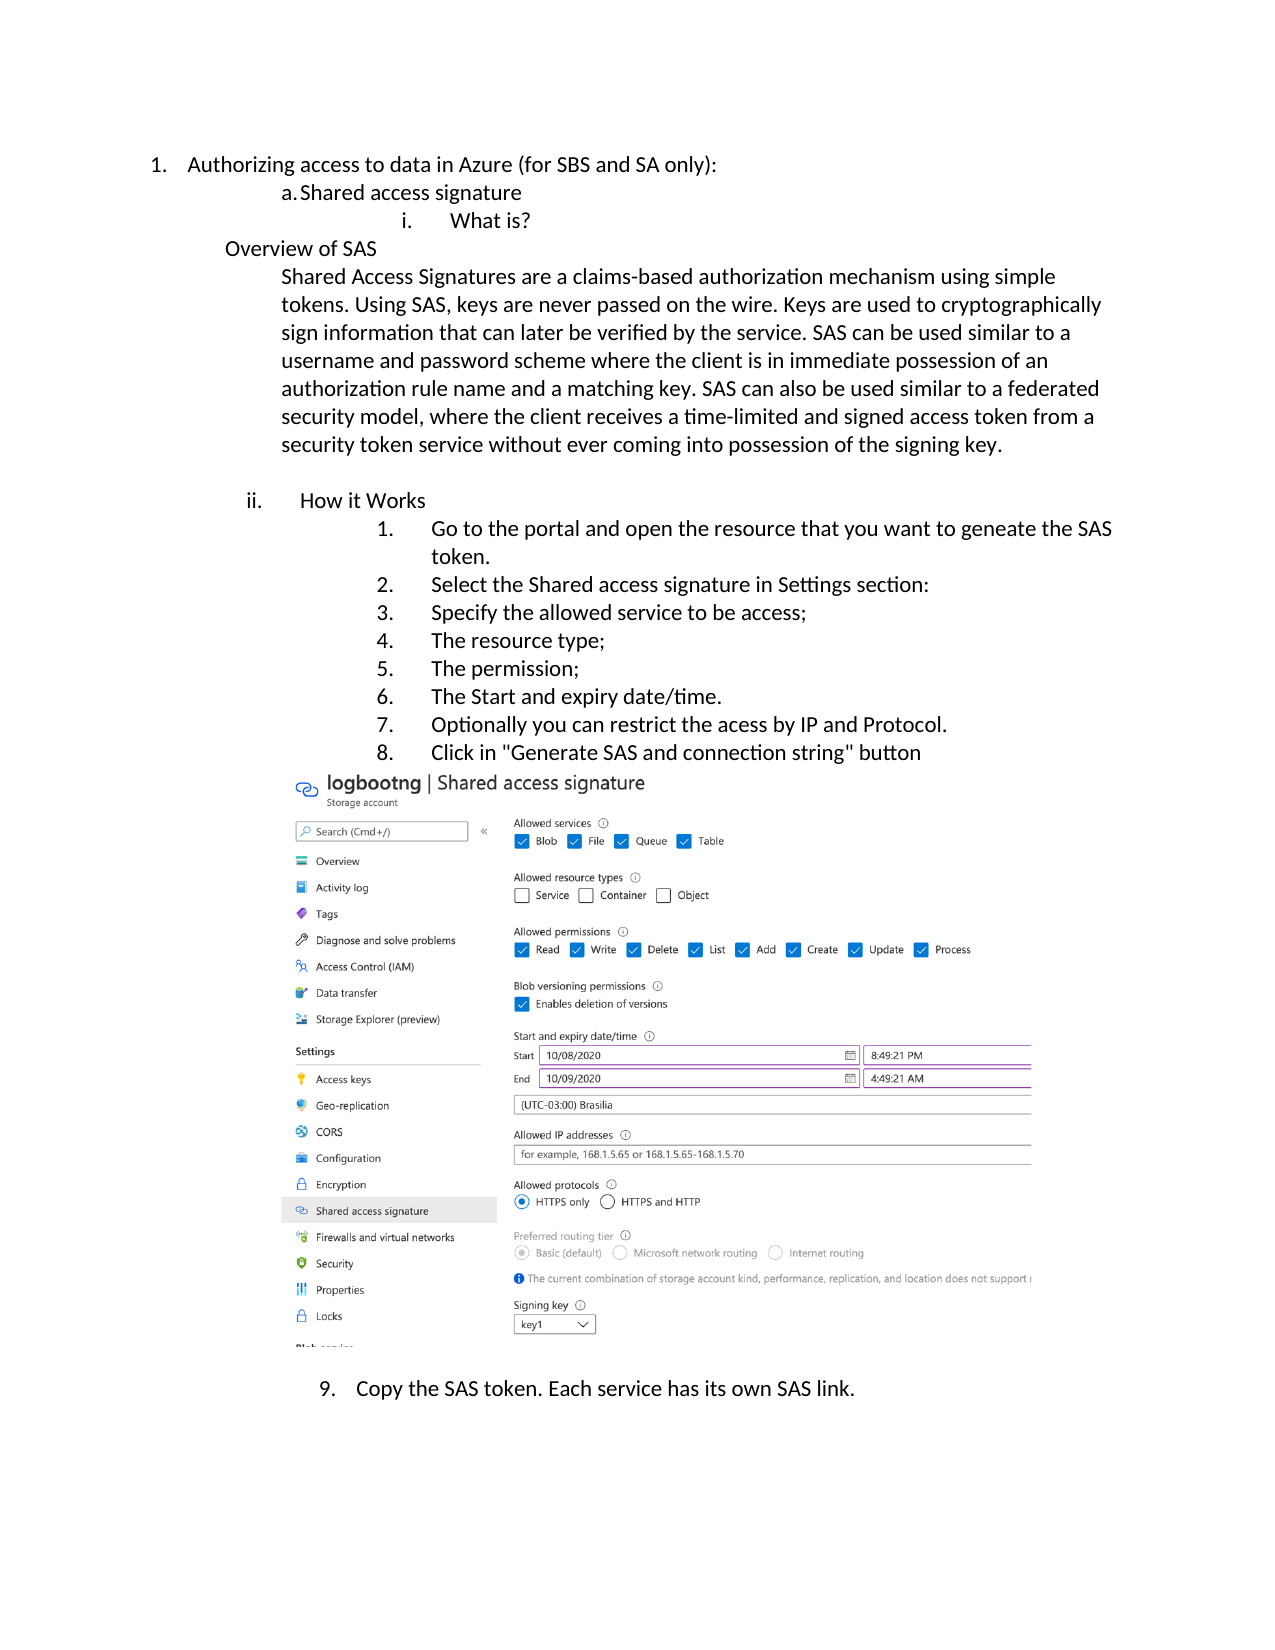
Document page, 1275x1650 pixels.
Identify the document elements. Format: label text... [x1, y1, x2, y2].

list How it Works [262, 486, 1125, 514]
list Optionally you can restrict the acess by IP and Protocol. [394, 710, 1125, 738]
list The resource type; [394, 626, 1125, 654]
list Shared access signature [281, 178, 1125, 206]
text Shared Access Signatures are a claims-based authorization mechanism using simple tokens. Using SAS, keys are never passed on the wire. Keys are used to cryptographically sign information that can later be verified by the service. SAS can be used similar to a username and password scheme where the client is in immediate possession of an authorization rule name and a matching key. SAS can also be used similar to a federated security model, where the client receives a time-limited and signed access token from a security token service without ever coming into possession of the signing key. [281, 262, 1125, 458]
list Select the Shared access signature in Settings section: [394, 570, 1125, 598]
list Click in "Generate SAS and connection string" button [394, 738, 1125, 766]
list Go to the portal and open the resource that you want to geneate the SAS token. [394, 514, 1125, 570]
list The Start and expiry date/time. [394, 682, 1125, 710]
list Copy the SAS token. Each service has its own SAS link. [319, 1374, 1125, 1402]
text Overview of SAS [225, 234, 1125, 262]
list Authorizing access to data in Azure (for SBS and SA only): [150, 150, 1125, 178]
list The permission; [394, 654, 1125, 682]
picture [281, 766, 1032, 1347]
list What is? [412, 206, 1125, 234]
list Specify the allowed service to be access; [394, 598, 1125, 626]
